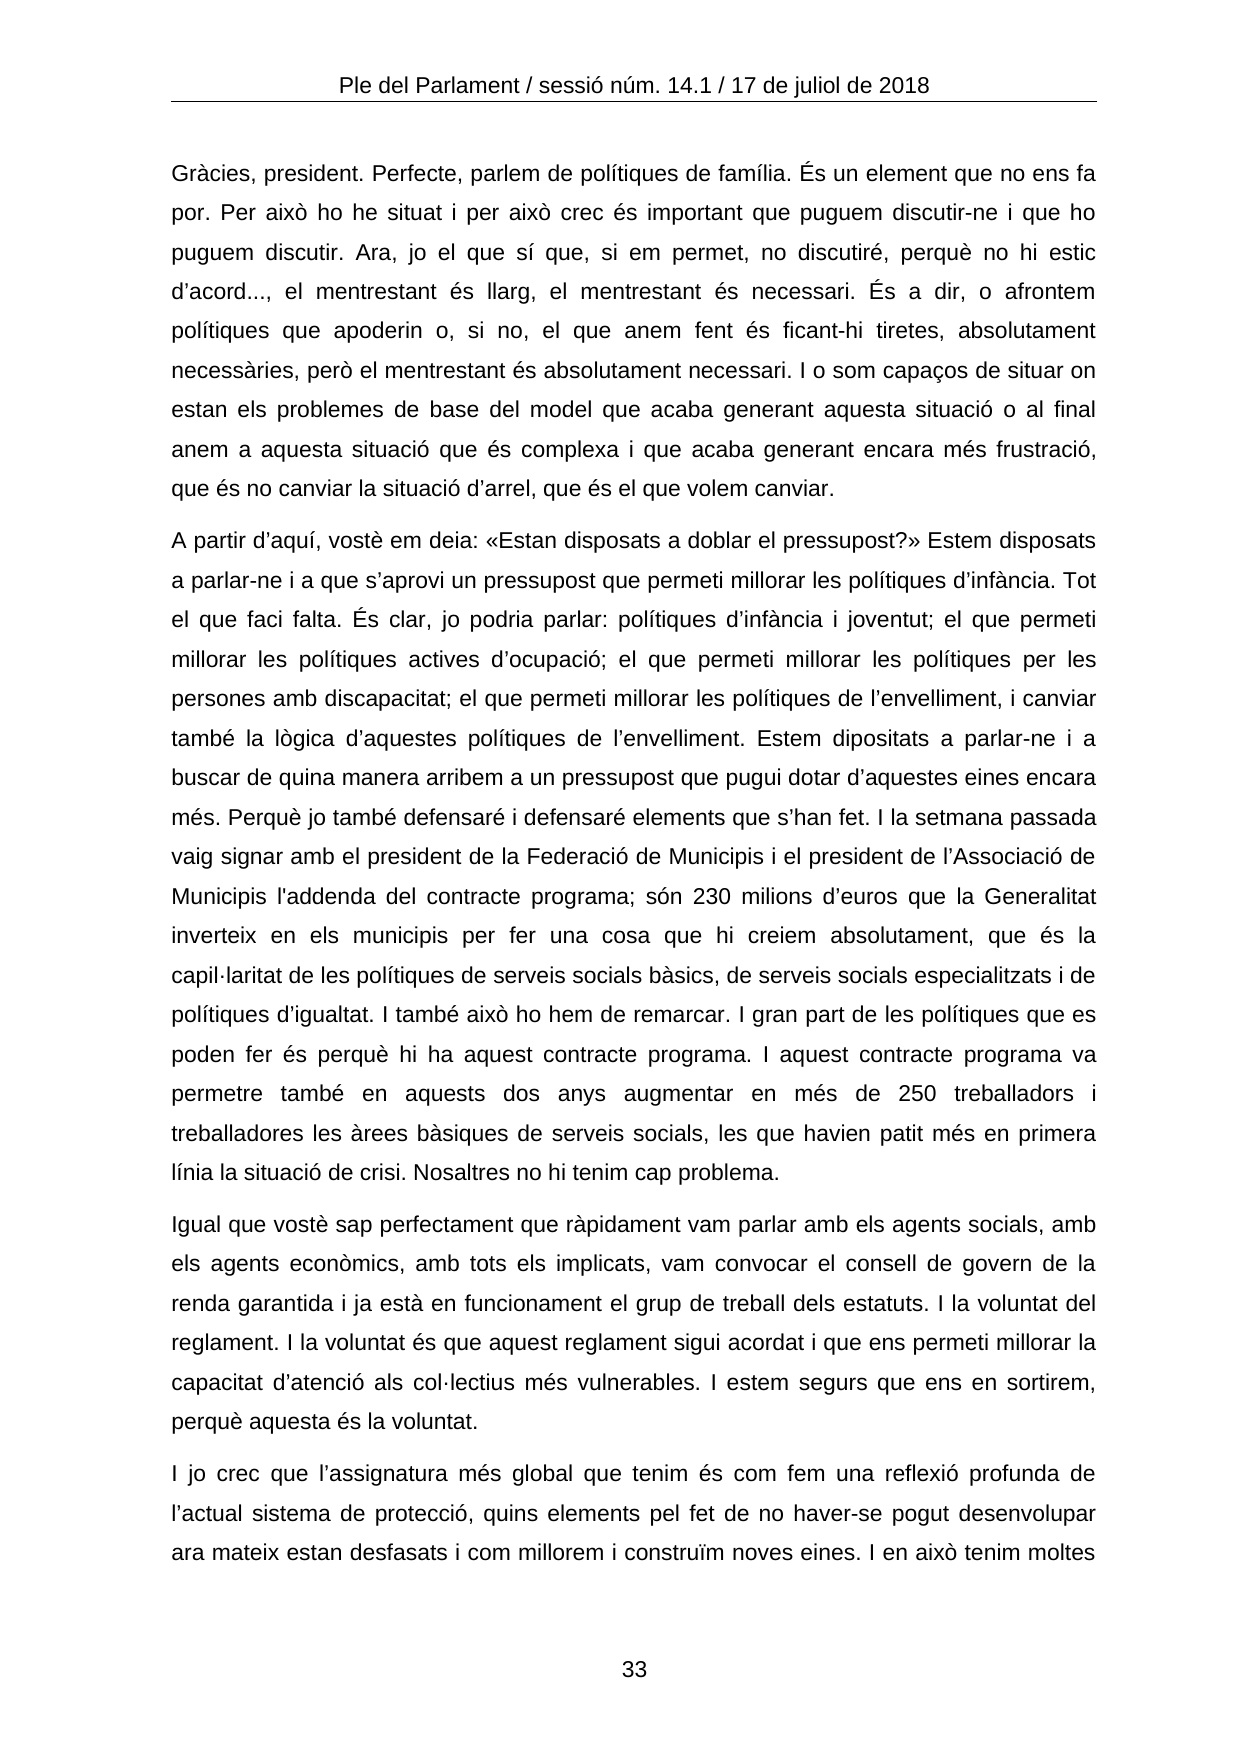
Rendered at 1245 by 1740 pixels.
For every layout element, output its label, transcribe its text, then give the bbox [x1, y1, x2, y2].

text Igual que vostè sap perfectament que ràpidament vam parlar amb els agents socials, amb els agents econòmics, amb tots els implicats, vam convocar el consell de govern de la renda garantida i ja està en funcionament el grup de treball dels estatuts. I la voluntat del reglament. I la voluntat és que aquest reglament sigui acordat i que ens permeti millorar la capacitat d’atenció als col·lectius més vulnerables. I estem segurs que ens en sortirem, perquè aquesta és la voluntat. [171, 1211, 1097, 1435]
text A partir d’aquí, vostè em deia: «Estan disposats a doblar el pressupost?» Estem disposats a parlar-ne i a que s’aprovi un pressupost que permeti millorar les polítiques d’infància. Tot el que faci falta. És clar, jo podria parlar: polítiques d’infància i joventut; el que permeti millorar les polítiques actives d’ocupació; el que permeti millorar les polítiques per les persones amb discapacitat; el que permeti millorar les polítiques de l’envelliment, i canviar també la lògica d’aquestes polítiques de l’envelliment. Estem dipositats a parlar-ne i a buscar de quina manera arribem a un pressupost que pugui dotar d’aquestes eines encara més. Perquè jo també defensaré i defensaré elements que s’han fet. I la setmana passada vaig signar amb el president de la Federació de Municipis i el president de l’Associació de Municipis l'addenda del contracte programa; són 230 milions d’euros que la Generalitat inverteix en els municipis per fer una cosa que hi creiem absolutament, que és la capil·laritat de les polítiques de serveis socials bàsics, de serveis socials especialitzats i de polítiques d’igualtat. I també això ho hem de remarcar. I gran part de les polítiques que es poden fer és perquè hi ha aquest contracte programa. I aquest contracte programa va permetre també en aquests dos anys augmentar en més de 250 treballadors i treballadores les àrees bàsiques de serveis socials, les que havien patit més en primera línia la situació de crisi. Nosaltres no hi tenim cap problema. [171, 527, 1097, 1185]
text Gràcies, president. Perfecte, parlem de polítiques de família. És un element que no ens fa por. Per això ho he situat i per això crec és important que puguem discutir-ne i que ho puguem discutir. Ara, jo el que sí que, si em permet, no discutiré, perquè no hi estic d’acord..., el mentrestant és llarg, el mentrestant és necessari. És a dir, o afrontem polítiques que apoderin o, si no, el que anem fent és ficant-hi tiretes, absolutament necessàries, però el mentrestant és absolutament necessari. I o som capaços de situar on estan els problemes de base del model que acaba generant aquesta situació o al final anem a aquesta situació que és complexa i que acaba generant encara més frustració, que és no canviar la situació d’arrel, que és el que volem canviar. [171, 159, 1097, 502]
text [171, 1460, 1097, 1566]
